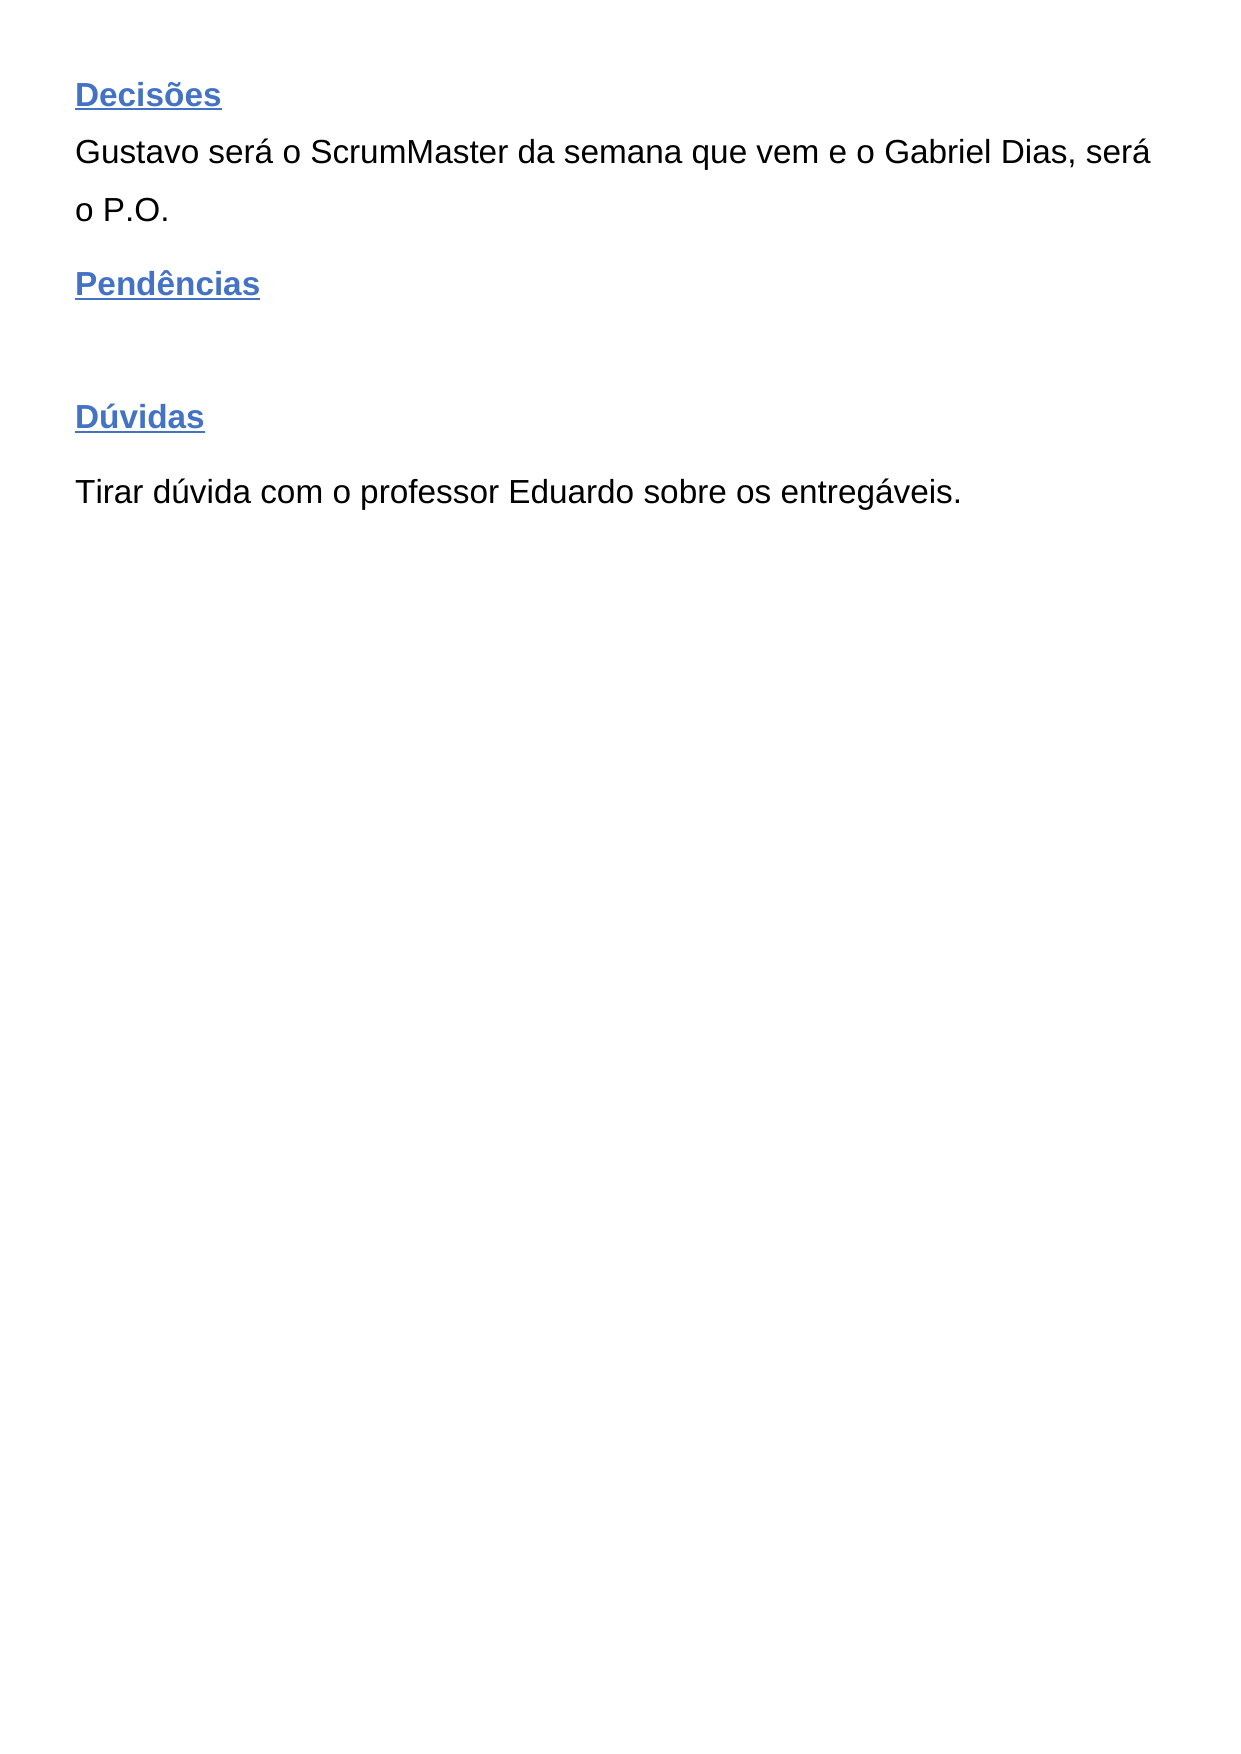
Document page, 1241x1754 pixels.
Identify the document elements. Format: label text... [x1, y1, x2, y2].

text Dúvidas [75, 397, 1165, 436]
text Decisões Gustavo será o ScrumMaster da semana que vem e o Gabriel Dias, será o P.O. [75, 75, 1165, 229]
text Tirar dúvida com o professor Eduardo sobre os entregáveis. [75, 472, 1165, 510]
text Pendências [75, 264, 1165, 303]
